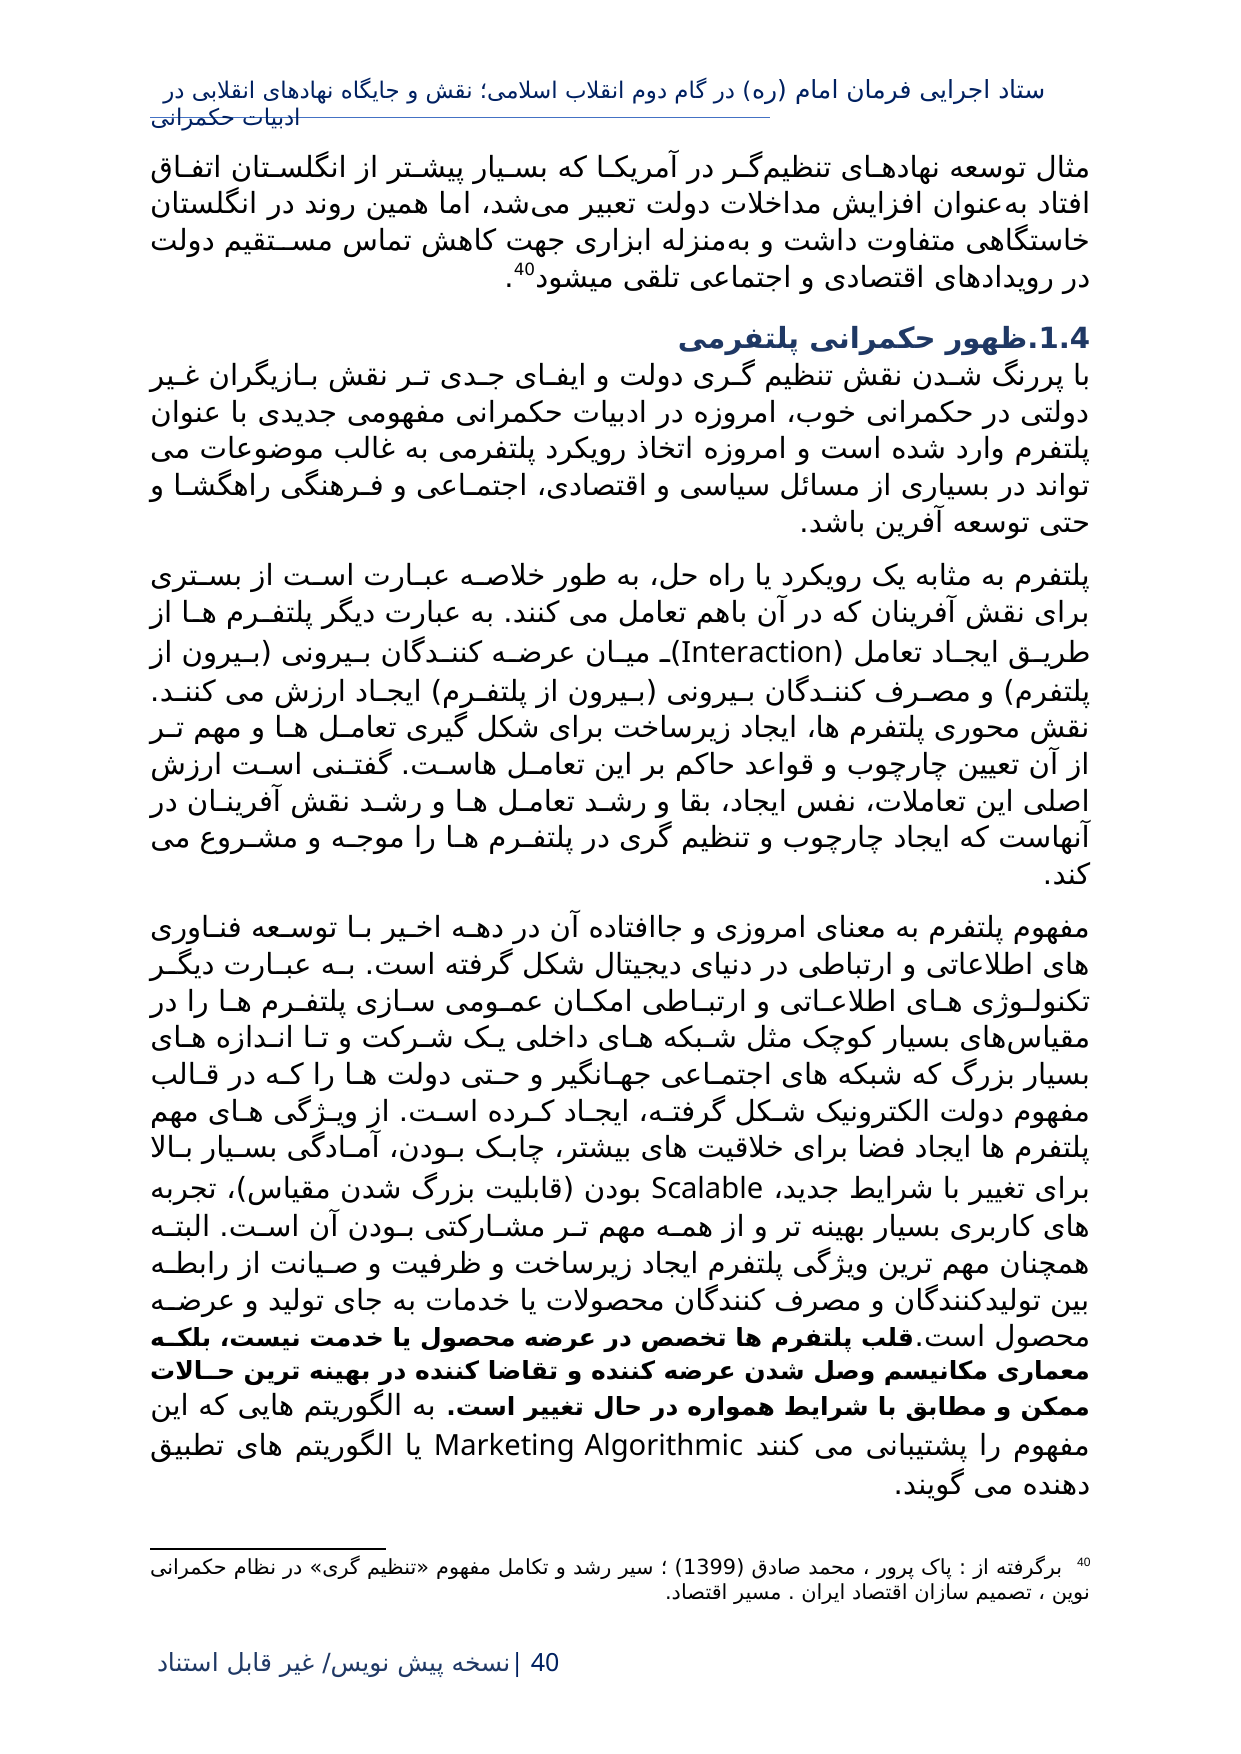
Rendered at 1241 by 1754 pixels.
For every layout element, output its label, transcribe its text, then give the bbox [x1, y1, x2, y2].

text پلتفرم به مثابه یک رویکرد یا راه حل، به طور خلاصه عبارت است از بستری برای نقش آفرینان که در آن باهم تعامل می کنند. به عبارت دیگر پلتفرم ها از طریق ایجاد تعامل (Interaction) میان عرضه کنندگان بیرونی (بیرون از پلتفرم) و مصرف کنندگان بیرونی (بیرون از پلتفرم) ایجاد ارزش می کنند. نقش محوری پلتفرم ها، ایجاد زیرساخت برای شکل گیری تعامل ها و مهم تر از آن تعیین چارچوب و قواعد حاکم بر این تعامل هاست. گفتنی است ارزش اصلی این تعاملات، نفس ایجاد، بقا و رشد تعامل ها و رشد نقش آفرینان در آنهاست که ایجاد چارچوب و تنظیم گری در پلتفرم ها را موجه و مشروع می کند. [150, 558, 1090, 891]
text با پررنگ شدن نقش تنظیم گری دولت و ایفای جدی تر نقش بازیگران غیر دولتی در حکمرانی خوب، امروزه در ادبیات حکمرانی مفهومی جدیدی با عنوان پلتفرم وارد شده است و امروزه اتخاذ رویکرد پلتفرمی به غالب موضوعات می تواند در بسیاری از مسائل سیاسی و اقتصادی، اجتماعی و فرهنگی راهگشا و حتی توسعه آفرین باشد. [150, 358, 1090, 539]
text مفهوم پلتفرم به معنای امروزی و جاافتاده آن در دهه اخیر با توسعه فناوری های اطلاعاتی و ارتباطی در دنیای دیجیتال شکل گرفته است. به عبارت دیگر تکنولوژی های اطلاعاتی و ارتباطی امکان عمومی سازی پلتفرم ها را در مقیاس‌های بسیار کوچک مثل شبکه های داخلی یک شرکت و تا اندازه های بسیار بزرگ که شبکه های اجتماعی جهانگیر و حتی دولت ها را که در قالب مفهوم دولت الکترونیک شکل گرفته، ایجاد کرده است. از ویژگی های مهم پلتفرم ها ایجاد فضا برای خلاقیت های بیشتر، چابک بودن، آمادگی بسیار بالا برای تغییر با شرایط جدید، Scalable بودن (قابلیت بزرگ شدن مقیاس)، تجربه های کاربری بسیار بهینه تر و از همه مهم تر مشارکتی بودن آن است. البته همچنان مهم ترین ویژگی پلتفرم ایجاد زیرساخت و ظرفیت و صیانت از رابطه بین تولیدکنندگان و مصرف کنندگان محصولات یا خدمات به جای تولید و عرضه محصول است.قلب پلتفرم ها تخصص در عرضه محصول یا خدمت نیست، بلکه معماری مکانیسم وصل شدن عرضه کننده و تقاضا کننده در بهینه ترین حالات ممکن و مطابق با شرایط همواره در حال تغییر است. به الگوریتم هایی که این مفهوم را پشتیبانی می کنند Marketing Algorithmic یا الگوریتم های تطبیق دهنده می گویند. [150, 911, 1090, 1501]
subtitle 1.4.ظهور حکمرانی پلتفرمی [150, 322, 1090, 356]
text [150, 150, 1090, 294]
